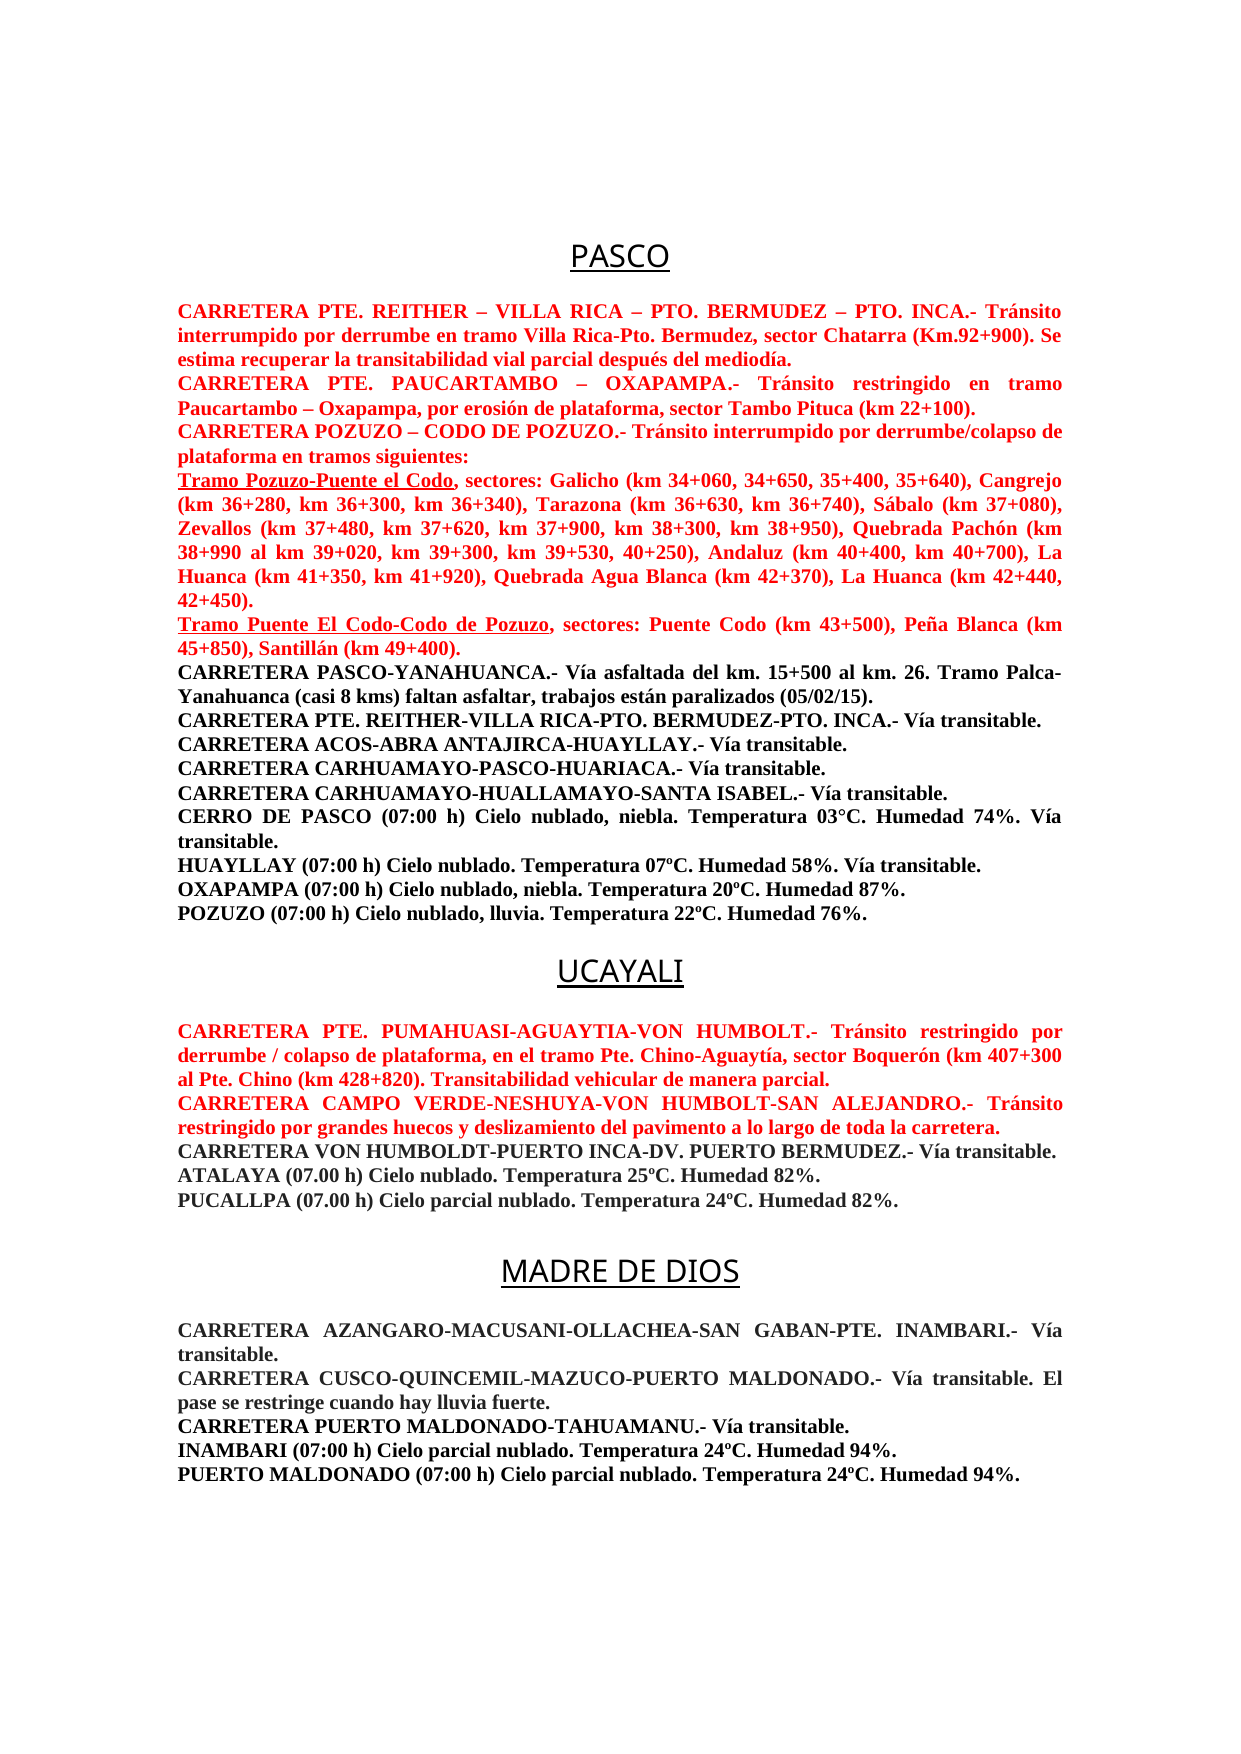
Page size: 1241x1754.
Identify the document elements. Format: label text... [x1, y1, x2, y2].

text OXAPAMPA (07:00 h) Cielo nublado, niebla. Temperatura 20ºC. Humedad 87%. [177, 877, 1063, 901]
text CARRETERA PTE. PUMAHUASI-AGUAYTIA-VON HUMBOLT.- Tránsito restringido por derrumbe / colapso de plataforma, en el tramo Pte. Chino-Aguaytía, sector Boquerón (km 407+300 al Pte. Chino (km 428+820). Transitabilidad vehicular de manera parcial. [177, 1019, 1063, 1091]
text CARRETERA CARHUAMAYO-HUALLAMAYO-SANTA ISABEL.- Vía transitable. [177, 780, 1063, 804]
text MADRE DE DIOS [177, 1249, 1063, 1292]
text PUERTO MALDONADO (07:00 h) Cielo parcial nublado. Temperatura 24ºC. Humedad 94%. [177, 1462, 1063, 1486]
text PASCO [177, 234, 1063, 276]
text CARRETERA PASCO-YANAHUANCA.- Vía asfaltada del km. 15+500 al km. 26. Tramo Palca-Yanahuanca (casi 8 kms) faltan asfaltar, trabajos están paralizados (05/02/15). [177, 660, 1063, 708]
text CARRETERA PTE. REITHER – VILLA RICA – PTO. BERMUDEZ – PTO. INCA.- Tránsito interrumpido por derrumbe en tramo Villa Rica-Pto. Bermudez, sector Chatarra (Km.92+900). Se estima recuperar la transitabilidad vial parcial después del mediodía. [177, 299, 1063, 371]
text CARRETERA CUSCO-QUINCEMIL-MAZUCO-PUERTO MALDONADO.- Vía transitable. El pase se restringe cuando hay lluvia fuerte. [177, 1366, 1063, 1414]
text PUCALLPA (07.00 h) Cielo parcial nublado. Temperatura 24ºC. Humedad 82%. [177, 1187, 1063, 1212]
text CARRETERA CAMPO VERDE-NESHUYA-VON HUMBOLT-SAN ALEJANDRO.- Tránsito restringido por grandes huecos y deslizamiento del pavimento a lo largo de toda la carretera. [177, 1091, 1063, 1139]
text CARRETERA ACOS-ABRA ANTAJIRCA-HUAYLLAY.- Vía transitable. [177, 732, 1063, 756]
text POZUZO (07:00 h) Cielo nublado, lluvia. Temperatura 22ºC. Humedad 76%. [177, 901, 1063, 925]
text UCAYALI [177, 949, 1063, 992]
text CARRETERA PTE. PAUCARTAMBO – OXAPAMPA.- Tránsito restringido en tramo Paucartambo – Oxapampa, por erosión de plataforma, sector Tambo Pituca (km 22+100). [177, 371, 1063, 419]
text HUAYLLAY (07:00 h) Cielo nublado. Temperatura 07ºC. Humedad 58%. Vía transitable. [177, 853, 1063, 877]
text CERRO DE PASCO (07:00 h) Cielo nublado, niebla. Temperatura 03°C. Humedad 74%. Vía transitable. [177, 804, 1063, 853]
text Tramo Puente El Codo-Codo de Pozuzo, sectores: Puente Codo (km 43+500), Peña Blanca (km 45+850), Santillán (km 49+400). [177, 612, 1063, 660]
text CARRETERA POZUZO – CODO DE POZUZO.- Tránsito interrumpido por derrumbe/colapso de plataforma en tramos siguientes: [177, 419, 1063, 468]
text CARRETERA VON HUMBOLDT-PUERTO INCA-DV. PUERTO BERMUDEZ.- Vía transitable. [177, 1139, 1063, 1163]
text CARRETERA PTE. REITHER-VILLA RICA-PTO. BERMUDEZ-PTO. INCA.- Vía transitable. [177, 708, 1063, 732]
text ATALAYA (07.00 h) Cielo nublado. Temperatura 25ºC. Humedad 82%. [177, 1163, 1063, 1187]
text Tramo Pozuzo-Puente el Codo, sectores: Galicho (km 34+060, 34+650, 35+400, 35+640), Cangrejo (km 36+280, km 36+300, km 36+340), Tarazona (km 36+630, km 36+740), Sábalo (km 37+080), Zevallos (km 37+480, km 37+620, km 37+900, km 38+300, km 38+950), Quebrada Pachón (km 38+990 al km 39+020, km 39+300, km 39+530, 40+250), Andaluz (km 40+400, km 40+700), La Huanca (km 41+350, km 41+920), Quebrada Agua Blanca (km 42+370), La Huanca (km 42+440, 42+450). [177, 468, 1063, 612]
text CARRETERA PUERTO MALDONADO-TAHUAMANU.- Vía transitable. [177, 1414, 1063, 1438]
text CARRETERA CARHUAMAYO-PASCO-HUARIACA.- Vía transitable. [177, 756, 1063, 780]
text CARRETERA AZANGARO-MACUSANI-OLLACHEA-SAN GABAN-PTE. INAMBARI.- Vía transitable. [177, 1317, 1063, 1366]
text INAMBARI (07:00 h) Cielo parcial nublado. Temperatura 24ºC. Humedad 94%. [177, 1438, 1063, 1462]
